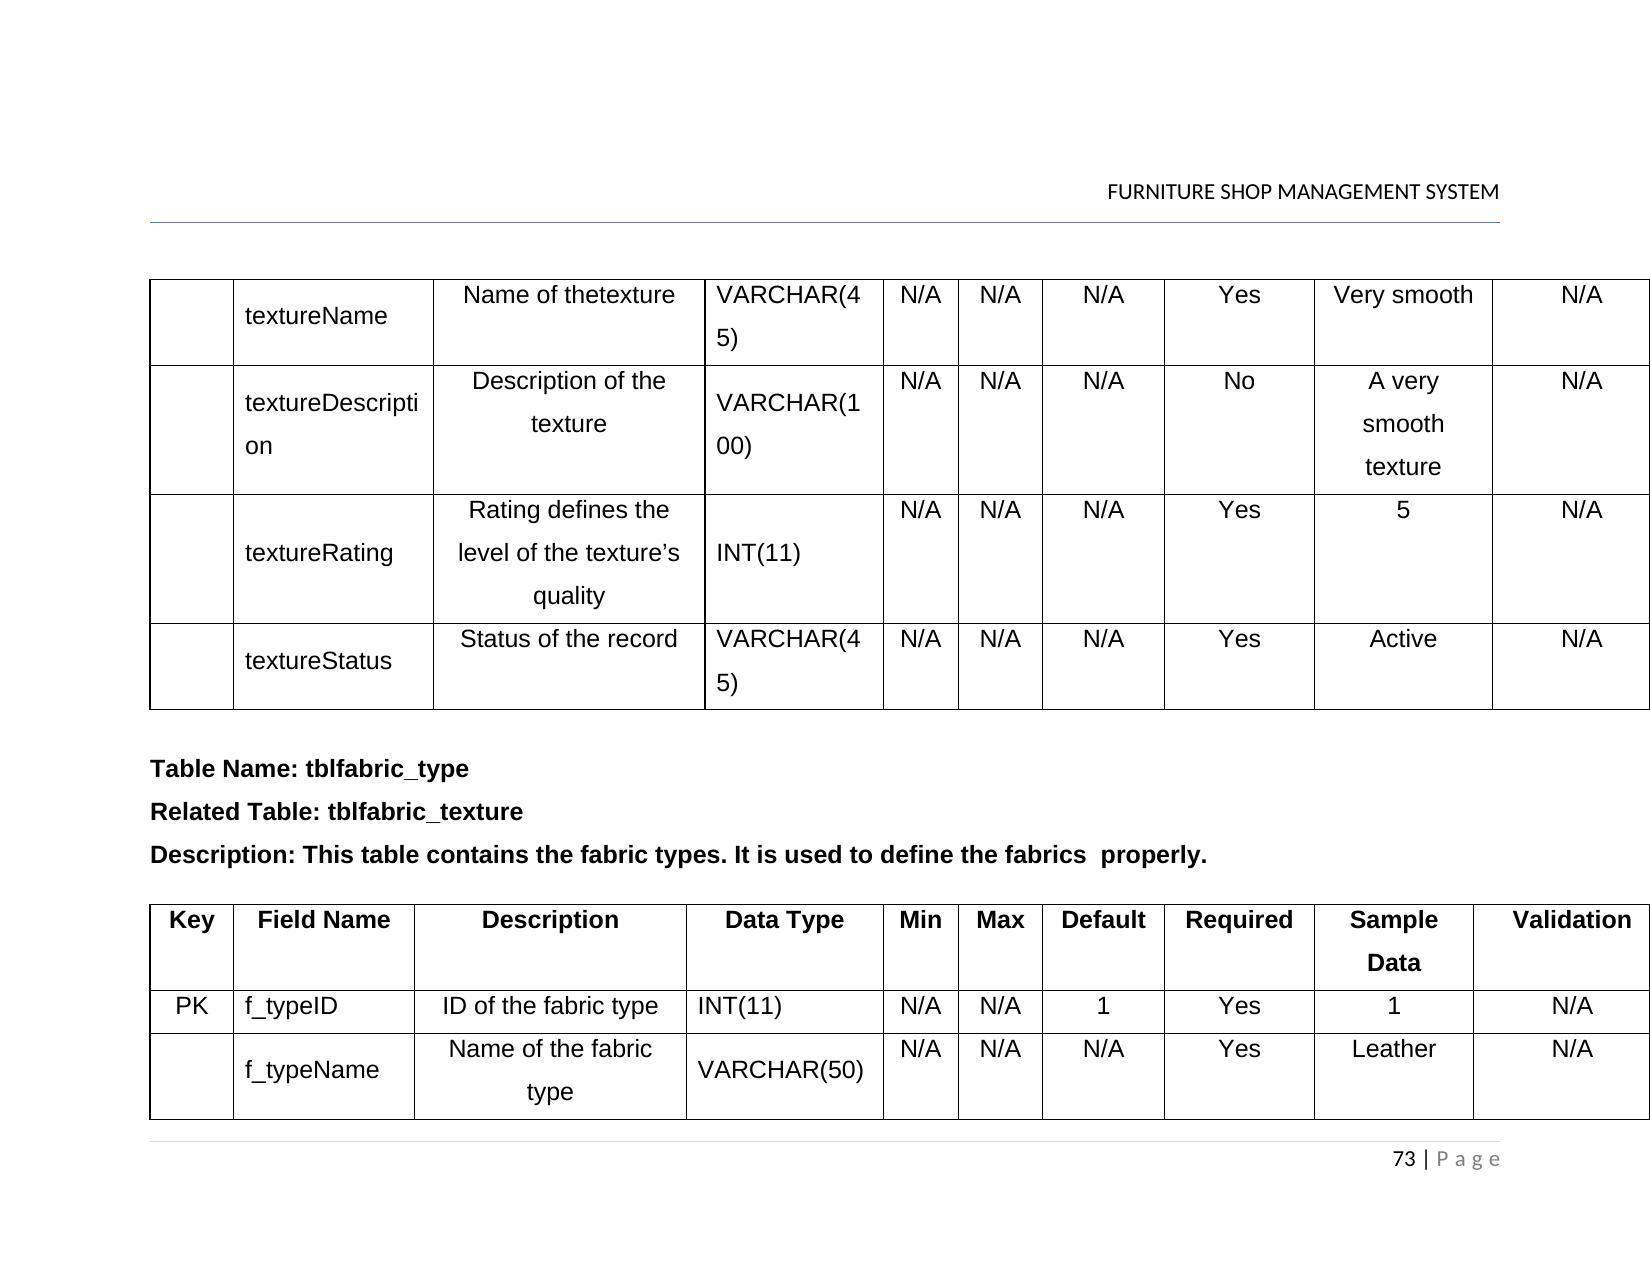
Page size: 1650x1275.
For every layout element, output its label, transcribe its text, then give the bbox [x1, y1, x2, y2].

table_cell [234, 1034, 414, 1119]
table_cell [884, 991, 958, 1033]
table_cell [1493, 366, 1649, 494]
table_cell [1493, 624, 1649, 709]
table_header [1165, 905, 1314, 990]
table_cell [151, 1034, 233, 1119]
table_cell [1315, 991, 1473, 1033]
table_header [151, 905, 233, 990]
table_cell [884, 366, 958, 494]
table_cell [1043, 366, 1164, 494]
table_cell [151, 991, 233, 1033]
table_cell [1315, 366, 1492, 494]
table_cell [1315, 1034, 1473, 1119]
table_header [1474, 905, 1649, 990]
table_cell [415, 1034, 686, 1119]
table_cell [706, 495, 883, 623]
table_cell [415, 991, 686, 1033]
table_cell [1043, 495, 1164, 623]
text Table Name: tblfabric_type [150, 753, 1500, 782]
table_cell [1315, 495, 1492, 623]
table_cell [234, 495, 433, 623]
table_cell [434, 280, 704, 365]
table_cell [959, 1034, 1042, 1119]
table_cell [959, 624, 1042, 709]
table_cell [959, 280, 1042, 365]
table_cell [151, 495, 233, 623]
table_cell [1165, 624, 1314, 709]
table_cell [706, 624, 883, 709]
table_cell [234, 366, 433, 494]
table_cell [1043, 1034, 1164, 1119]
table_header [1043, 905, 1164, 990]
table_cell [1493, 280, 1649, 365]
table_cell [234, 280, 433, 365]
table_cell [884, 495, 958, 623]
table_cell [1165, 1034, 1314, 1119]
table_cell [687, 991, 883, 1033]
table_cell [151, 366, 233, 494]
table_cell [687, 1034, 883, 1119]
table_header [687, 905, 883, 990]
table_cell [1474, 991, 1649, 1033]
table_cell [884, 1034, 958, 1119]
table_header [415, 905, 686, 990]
text Description: This table contains the fabric types. It is used to define the fabrics properly. [150, 840, 1500, 868]
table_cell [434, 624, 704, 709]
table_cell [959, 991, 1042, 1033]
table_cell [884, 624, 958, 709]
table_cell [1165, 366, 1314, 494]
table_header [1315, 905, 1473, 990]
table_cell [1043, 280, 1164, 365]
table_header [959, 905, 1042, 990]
text Related Table: tblfabric_texture [150, 797, 1500, 825]
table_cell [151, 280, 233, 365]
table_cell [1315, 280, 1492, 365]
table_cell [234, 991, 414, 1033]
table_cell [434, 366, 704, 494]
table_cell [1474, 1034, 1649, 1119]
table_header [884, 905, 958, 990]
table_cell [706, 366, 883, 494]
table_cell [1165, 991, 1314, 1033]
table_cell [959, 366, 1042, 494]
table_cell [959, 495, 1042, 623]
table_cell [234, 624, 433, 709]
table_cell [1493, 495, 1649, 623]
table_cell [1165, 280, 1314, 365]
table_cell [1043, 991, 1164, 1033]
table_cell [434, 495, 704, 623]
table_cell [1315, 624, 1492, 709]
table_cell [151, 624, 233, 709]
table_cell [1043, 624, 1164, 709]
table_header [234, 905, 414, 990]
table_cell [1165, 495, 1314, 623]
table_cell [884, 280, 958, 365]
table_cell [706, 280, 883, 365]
